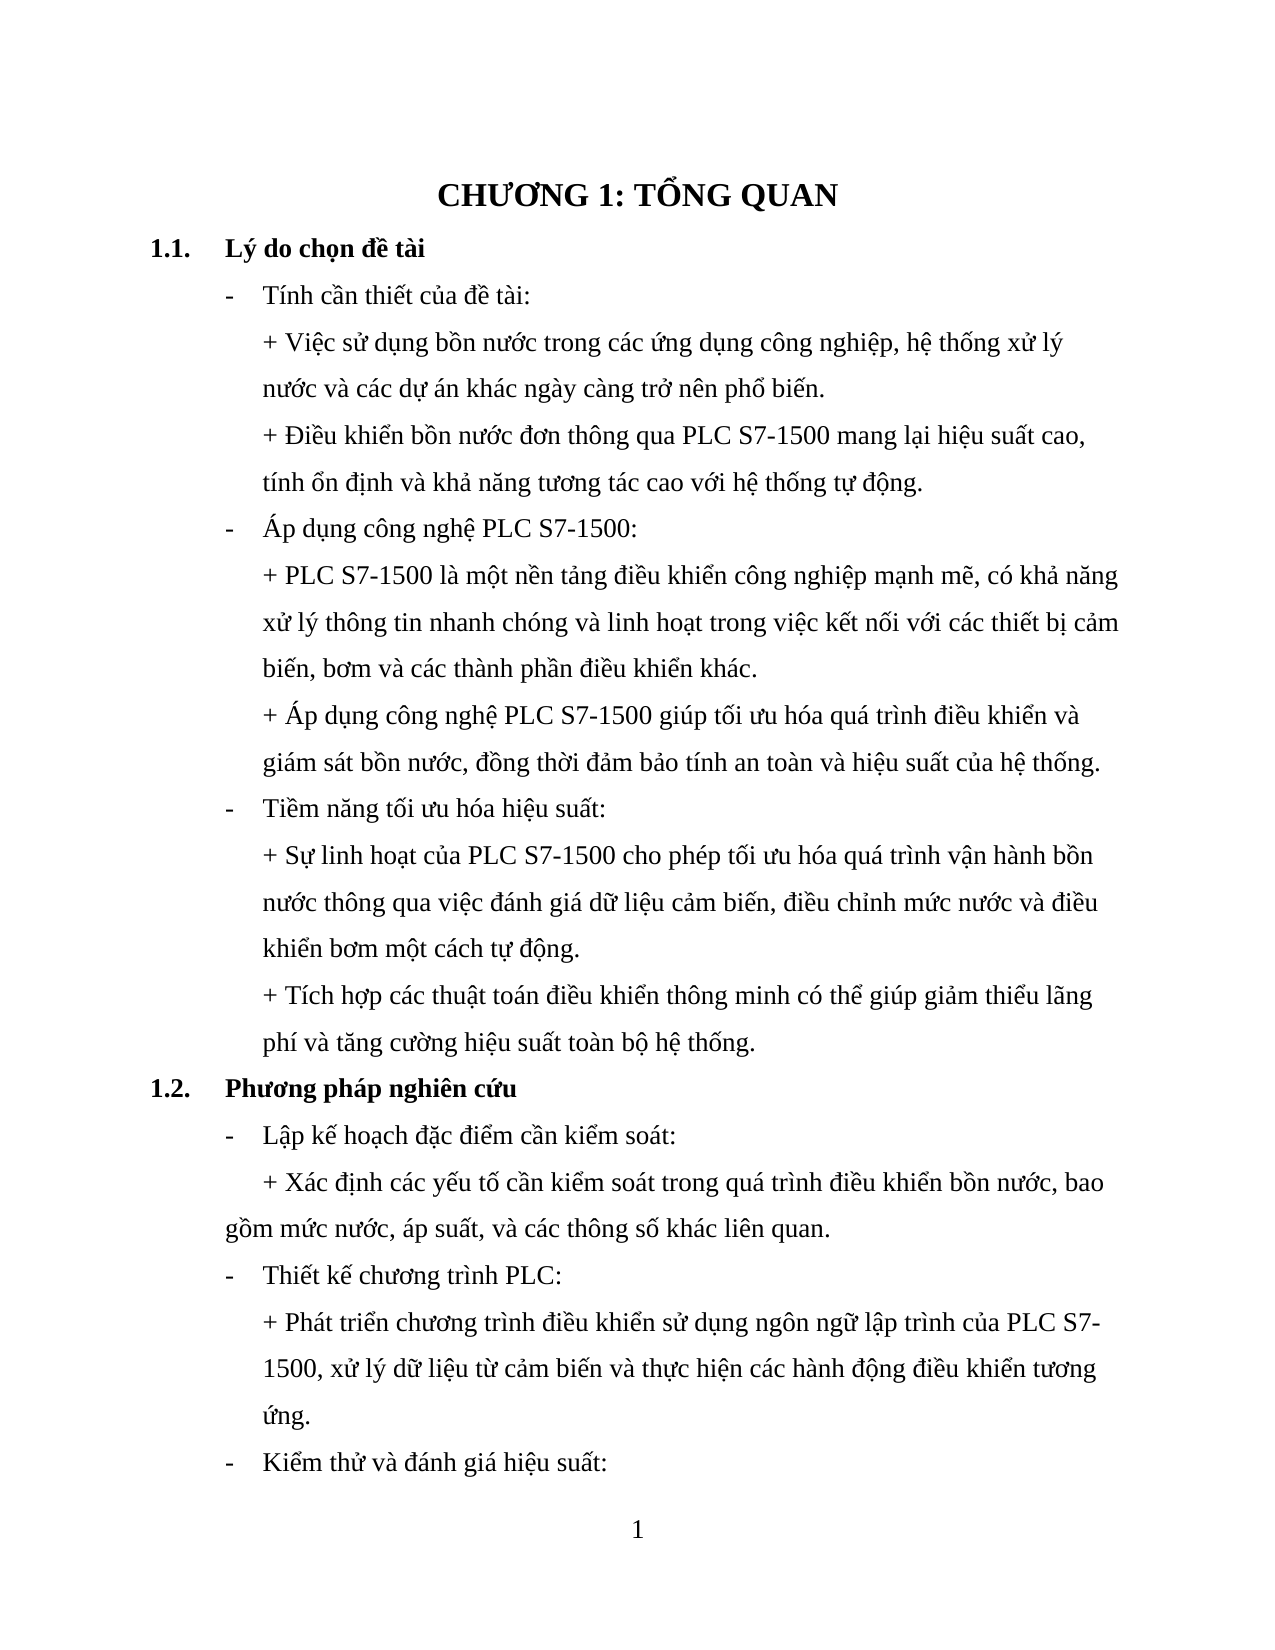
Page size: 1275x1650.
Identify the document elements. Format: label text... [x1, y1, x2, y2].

list + Điều khiển bồn nước đơn thông qua PLC S7-1500 mang lại hiệu suất cao, tính ổn định và khả năng tương tác cao với hệ thống tự động. [262, 419, 1125, 497]
list + Việc sử dụng bồn nước trong các ứng dụng công nghiệp, hệ thống xử lý nước và các dự án khác ngày càng trở nên phổ biến. [262, 326, 1125, 404]
list Lý do chọn đề tài [150, 232, 1125, 264]
list + PLC S7-1500 là một nền tảng điều khiển công nghiệp mạnh mẽ, có khả năng xử lý thông tin nhanh chóng và linh hoạt trong việc kết nối với các thiết bị cảm biến, bơm và các thành phần điều khiển khác. [262, 559, 1125, 684]
list + Tích hợp các thuật toán điều khiển thông minh có thể giúp giảm thiểu lãng phí và tăng cường hiệu suất toàn bộ hệ thống. [262, 979, 1125, 1057]
list Tiềm năng tối ưu hóa hiệu suất: [225, 792, 1125, 824]
list Kiểm thử và đánh giá hiệu suất: [225, 1446, 1125, 1477]
list Lập kế hoạch đặc điểm cần kiểm soát: [225, 1119, 1125, 1150]
list Thiết kế chương trình PLC: [225, 1259, 1125, 1290]
list + Áp dụng công nghệ PLC S7-1500 giúp tối ưu hóa quá trình điều khiển và giám sát bồn nước, đồng thời đảm bảo tính an toàn và hiệu suất của hệ thống. [262, 699, 1125, 777]
list Tính cần thiết của đề tài: [225, 279, 1125, 310]
list + Sự linh hoạt của PLC S7-1500 cho phép tối ưu hóa quá trình vận hành bồn nước thông qua việc đánh giá dữ liệu cảm biến, điều chỉnh mức nước và điều khiển bơm một cách tự động. [262, 839, 1125, 964]
list Áp dụng công nghệ PLC S7-1500: [225, 512, 1125, 544]
text + Phát triển chương trình điều khiển sử dụng ngôn ngữ lập trình của PLC S7-1500, xử lý dữ liệu từ cảm biến và thực hiện các hành động điều khiển tương ứng. [262, 1306, 1125, 1430]
text + Xác định các yếu tố cần kiểm soát trong quá trình điều khiển bồn nước, bao gồm mức nước, áp suất, và các thông số khác liên quan. [225, 1166, 1125, 1244]
list Phương pháp nghiên cứu [150, 1072, 1125, 1104]
subtitle CHƯƠNG 1: TỔNG QUAN [150, 175, 1125, 213]
